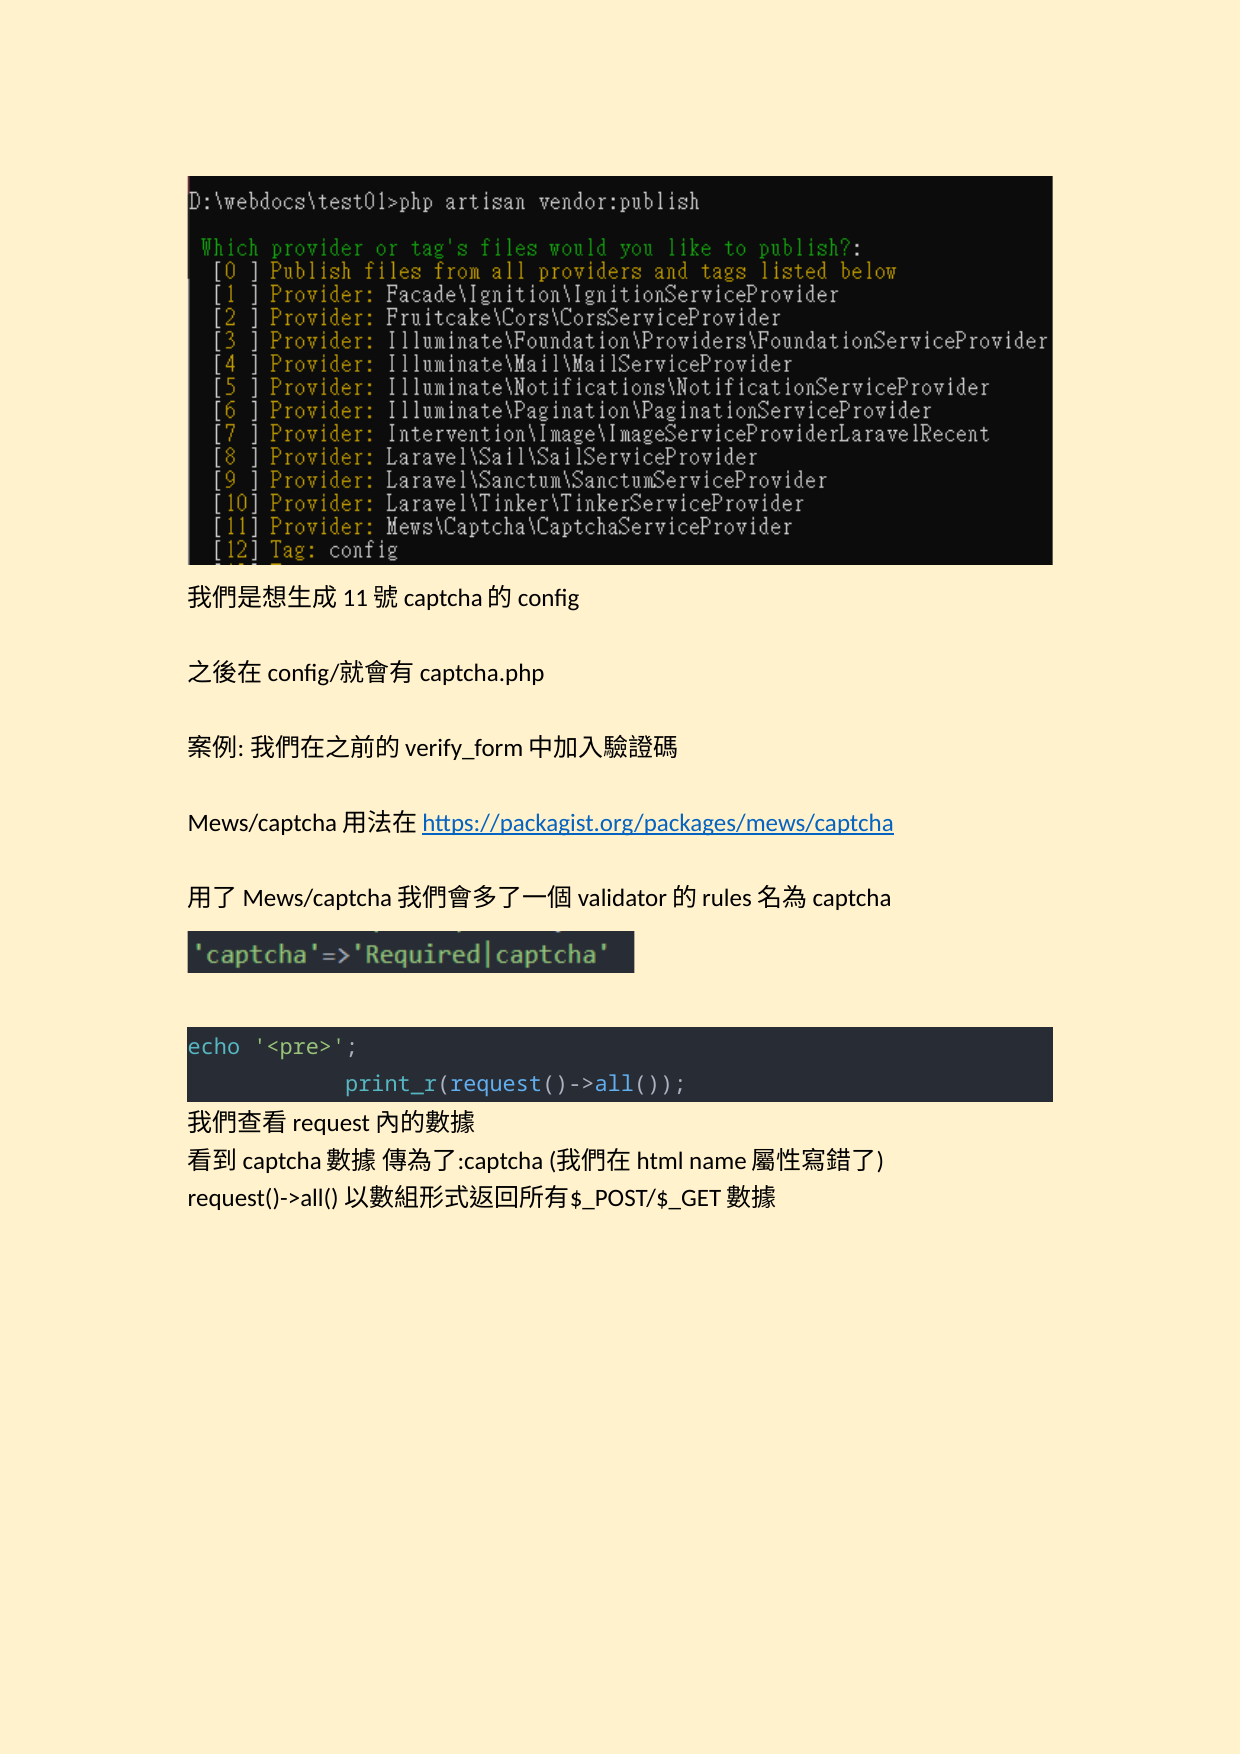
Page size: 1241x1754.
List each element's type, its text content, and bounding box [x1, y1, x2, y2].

picture [187, 176, 1053, 565]
text request()->all() 以數組形式返回所有$_POST/$_GET數據 [187, 1177, 1053, 1214]
text Mews/captcha用法在https://packagist.org/packages/mews/captcha [187, 802, 1053, 839]
text 我們是想生成11號 captcha的config [187, 577, 1053, 614]
text 案例: 我們在之前的verify_form中加入驗證碼 [187, 727, 1053, 764]
text 之後在config/就會有captcha.php [187, 652, 1053, 689]
text echo '<pre>'; [187, 1027, 1053, 1064]
text 我們查看request內的數據 [187, 1102, 1053, 1139]
picture [187, 931, 635, 973]
text print_r(request()->all()); [187, 1064, 1053, 1102]
text 看到captcha數據 傳為了:captcha (我們在html name屬性寫錯了) [187, 1139, 1053, 1177]
text 用了Mews/captcha 我們會多了一個validator的rules 名為captcha [187, 877, 1053, 914]
